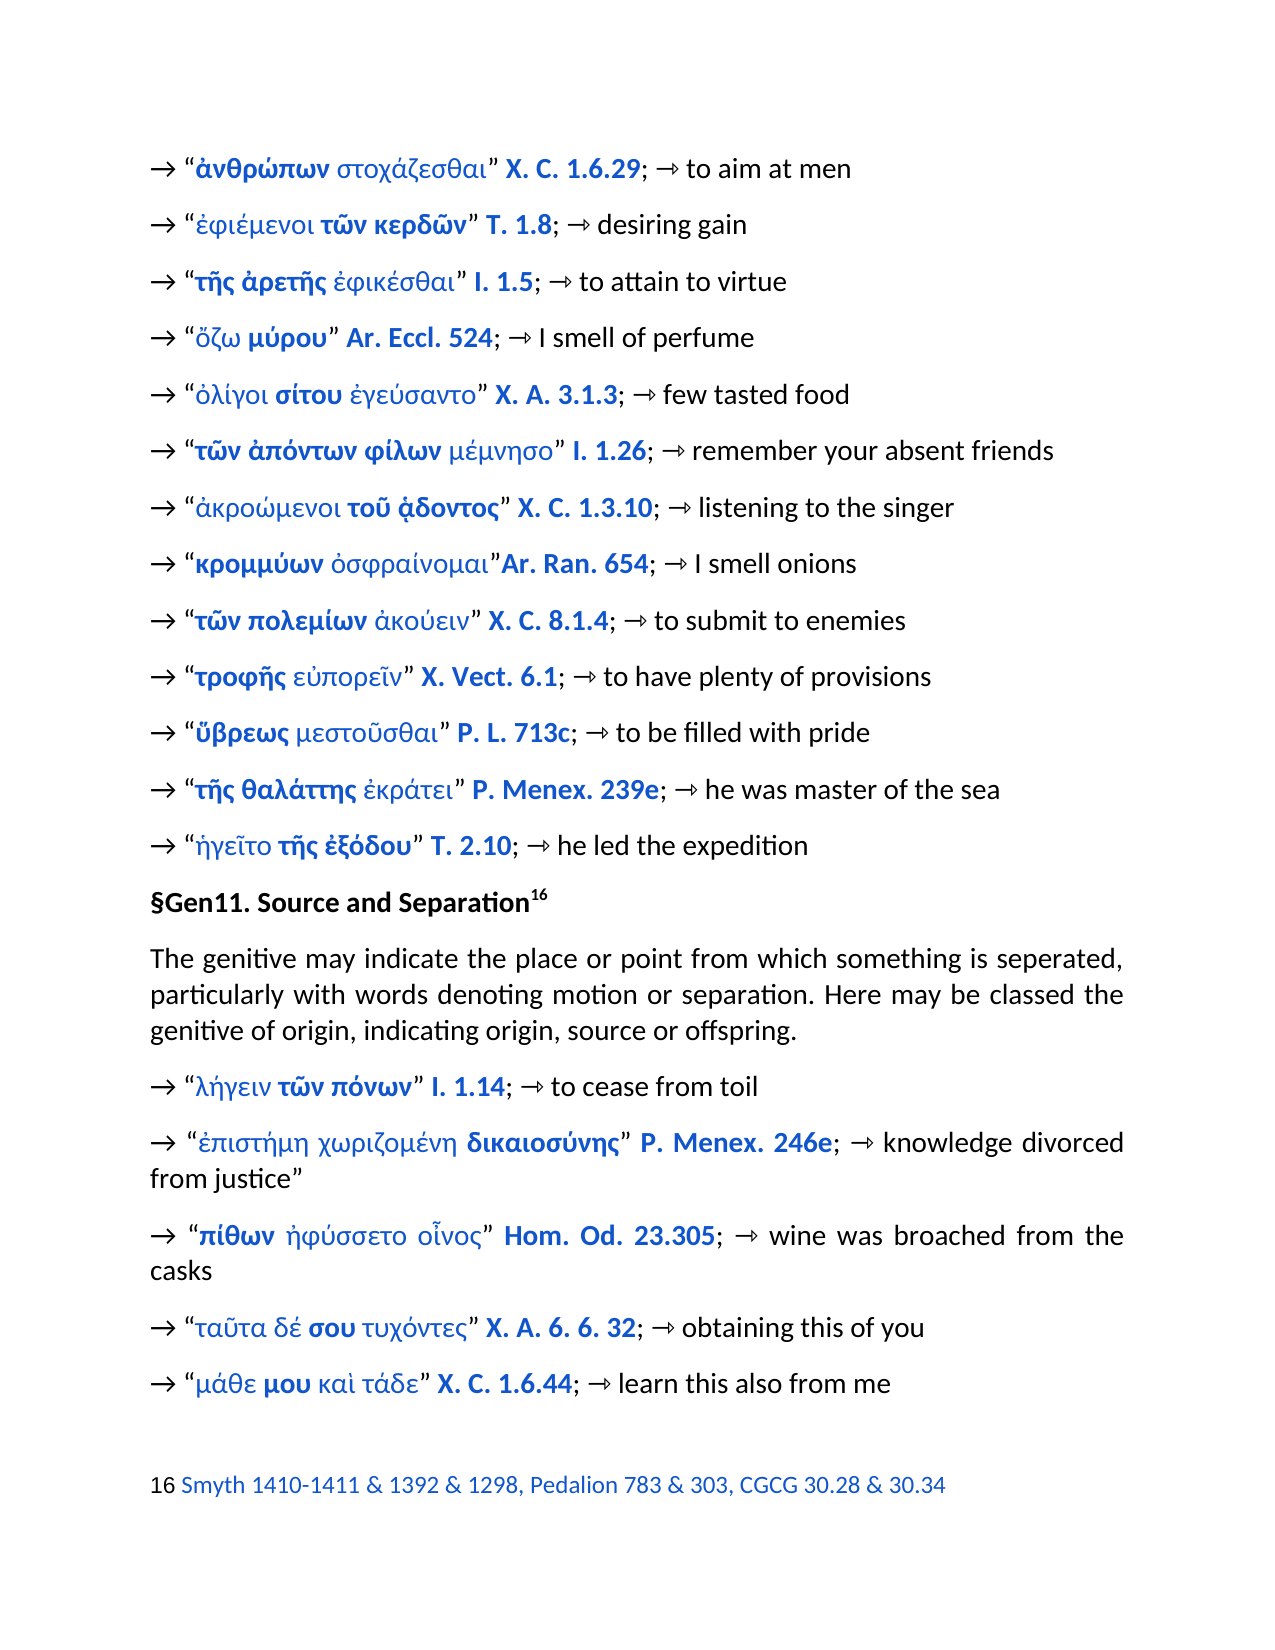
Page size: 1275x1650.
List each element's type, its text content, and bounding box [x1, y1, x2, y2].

text → “ταῦτα δέ σου τυχόντες” X. A. 6. 6. 32; ⇾ obtaining this of you [150, 1309, 1125, 1344]
subtitle §Gen11. Source and Separation [150, 884, 1125, 919]
text → “τῆς ἀρετῆς ἐφικέσθαι” I. 1.5; ⇾ to attain to virtue [150, 263, 1125, 298]
text → “πίθων ἠφύσσετο οἶνος” Hom. Od. 23.305; ⇾ wine was broached from the casks [150, 1217, 1125, 1288]
text The genitive may indicate the place or point from which something is seperated, particularly with words denoting motion or separation. Here may be classed the genitive of origin, indicating origin, source or offspring. [150, 940, 1125, 1047]
text → “τροφῆς εὐπορεῖν” X. Vect. 6.1; ⇾ to have plenty of provisions [150, 658, 1125, 694]
text → “ἡγεῖτο τῆς ἐξόδου” T. 2.10; ⇾ he led the expedition [150, 827, 1125, 863]
text → “κρομμύων ὀσφραίνομαι”Ar. Ran. 654; ⇾ I smell onions [150, 545, 1125, 581]
text → “ἐπιστήμη χωριζομένη δικαιοσύνης” P. Menex. 246e; ⇾ knowledge divorced from justice” [150, 1124, 1125, 1196]
text → “ὕβρεως μεστοῦσθαι” P. L. 713c; ⇾ to be filled with pride [150, 714, 1125, 750]
text → “ἐφιέμενοι τῶν κερδῶν” T. 1.8; ⇾ desiring gain [150, 206, 1125, 242]
text → “ἀκροώμενοι τοῦ ᾁδοντος” X. C. 1.3.10; ⇾ listening to the singer [150, 489, 1125, 524]
text → “λήγειν τῶν πόνων” I. 1.14; ⇾ to cease from toil [150, 1068, 1125, 1104]
text → “ὄζω μύρου” Ar. Eccl. 524; ⇾ I smell of perfume [150, 319, 1125, 355]
text → “τῆς θαλάττης ἐκράτει” P. Menex. 239e; ⇾ he was master of the sea [150, 771, 1125, 807]
text → “τῶν πολεμίων ἀκούειν” X. C. 8.1.4; ⇾ to submit to enemies [150, 602, 1125, 637]
text → “ἀνθρώπων στοχάζεσθαι” X. C. 1.6.29; ⇾ to aim at men [150, 150, 1125, 186]
text → “μάθε μου καὶ τάδε” X. C. 1.6.44; ⇾ learn this also from me [150, 1365, 1125, 1401]
text → “ὀλίγοι σίτου ἐγεύσαντο” X. A. 3.1.3; ⇾ few tasted food [150, 376, 1125, 411]
text → “τῶν ἀπόντων φίλων μέμνησο” I. 1.26; ⇾ remember your absent friends [150, 432, 1125, 468]
